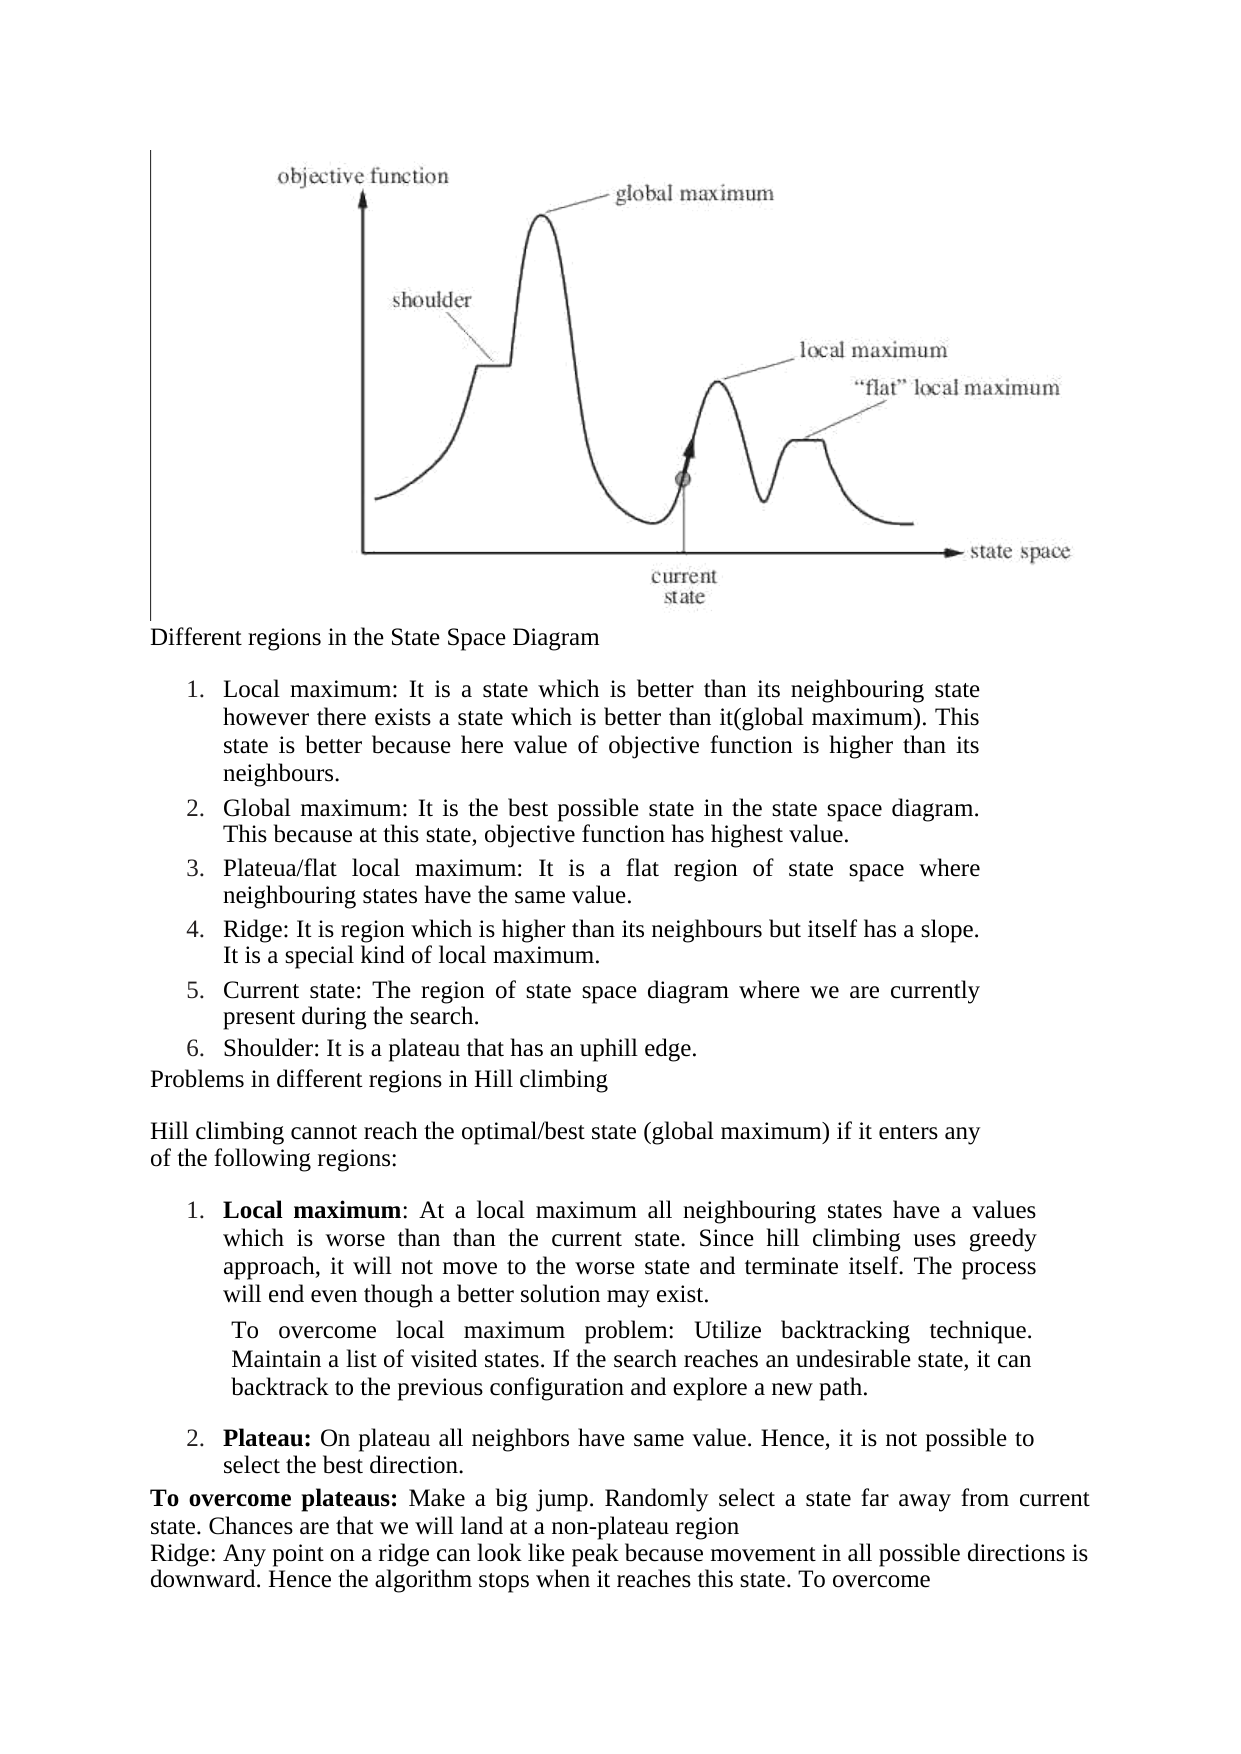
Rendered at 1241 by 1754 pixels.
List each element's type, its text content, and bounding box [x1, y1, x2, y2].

list Local maximum: It is a state which is better than its neighbouring state however there exists a state which is better than it(global maximum). This state is better because here value of objective function is higher than its neighbours. [186, 675, 981, 787]
picture [150, 150, 1200, 621]
text Problems in different regions in Hill climbing [150, 1064, 1090, 1093]
list Global maximum: It is the best possible state in the state space diagram. This because at this state, objective function has highest value. [186, 795, 981, 848]
list Local maximum: At a local maximum all neighbouring states have a values which is worse than than the current state. Since hill climbing uses greedy approach, it will not move to the worse state and terminate itself. The process will end even though a better solution may exist. [186, 1196, 1037, 1308]
list Ridge: It is region which is higher than its neighbours but itself has a slope. It is a special kind of local maximum. [186, 917, 981, 969]
text To overcome plateaus: Make a big jump. Randomly select a state far away from current state. Chances are that we will land at a non-plateau region [150, 1483, 1090, 1540]
list Plateua/flat local maximum: It is a flat region of state space where neighbouring states have the same value. [186, 856, 981, 908]
text Hill climbing cannot reach the optimal/best state (global maximum) if it enters any of the following regions: [150, 1117, 981, 1172]
text Ridge: Any point on a ridge can look like peak because movement in all possible directions is downward. Hence the algorithm stops when it reaches this state. To overcome [150, 1540, 1089, 1592]
list Current state: The region of state space diagram where we are currently present during the search. [186, 977, 981, 1030]
text Different regions in the State Space Diagram [150, 622, 1090, 650]
list Plateau: On plateau all neighbors have same value. Hence, it is not possible to select the best direction. [186, 1426, 1035, 1478]
list Shoulder: It is a plateau that has an uphill edge. [186, 1033, 1090, 1061]
text To overcome local maximum problem: Utilize backtracking technique. Maintain a list of visited states. If the search reaches an undesirable state, it can backtrack to the previous configuration and explore a new path. [231, 1316, 1033, 1401]
